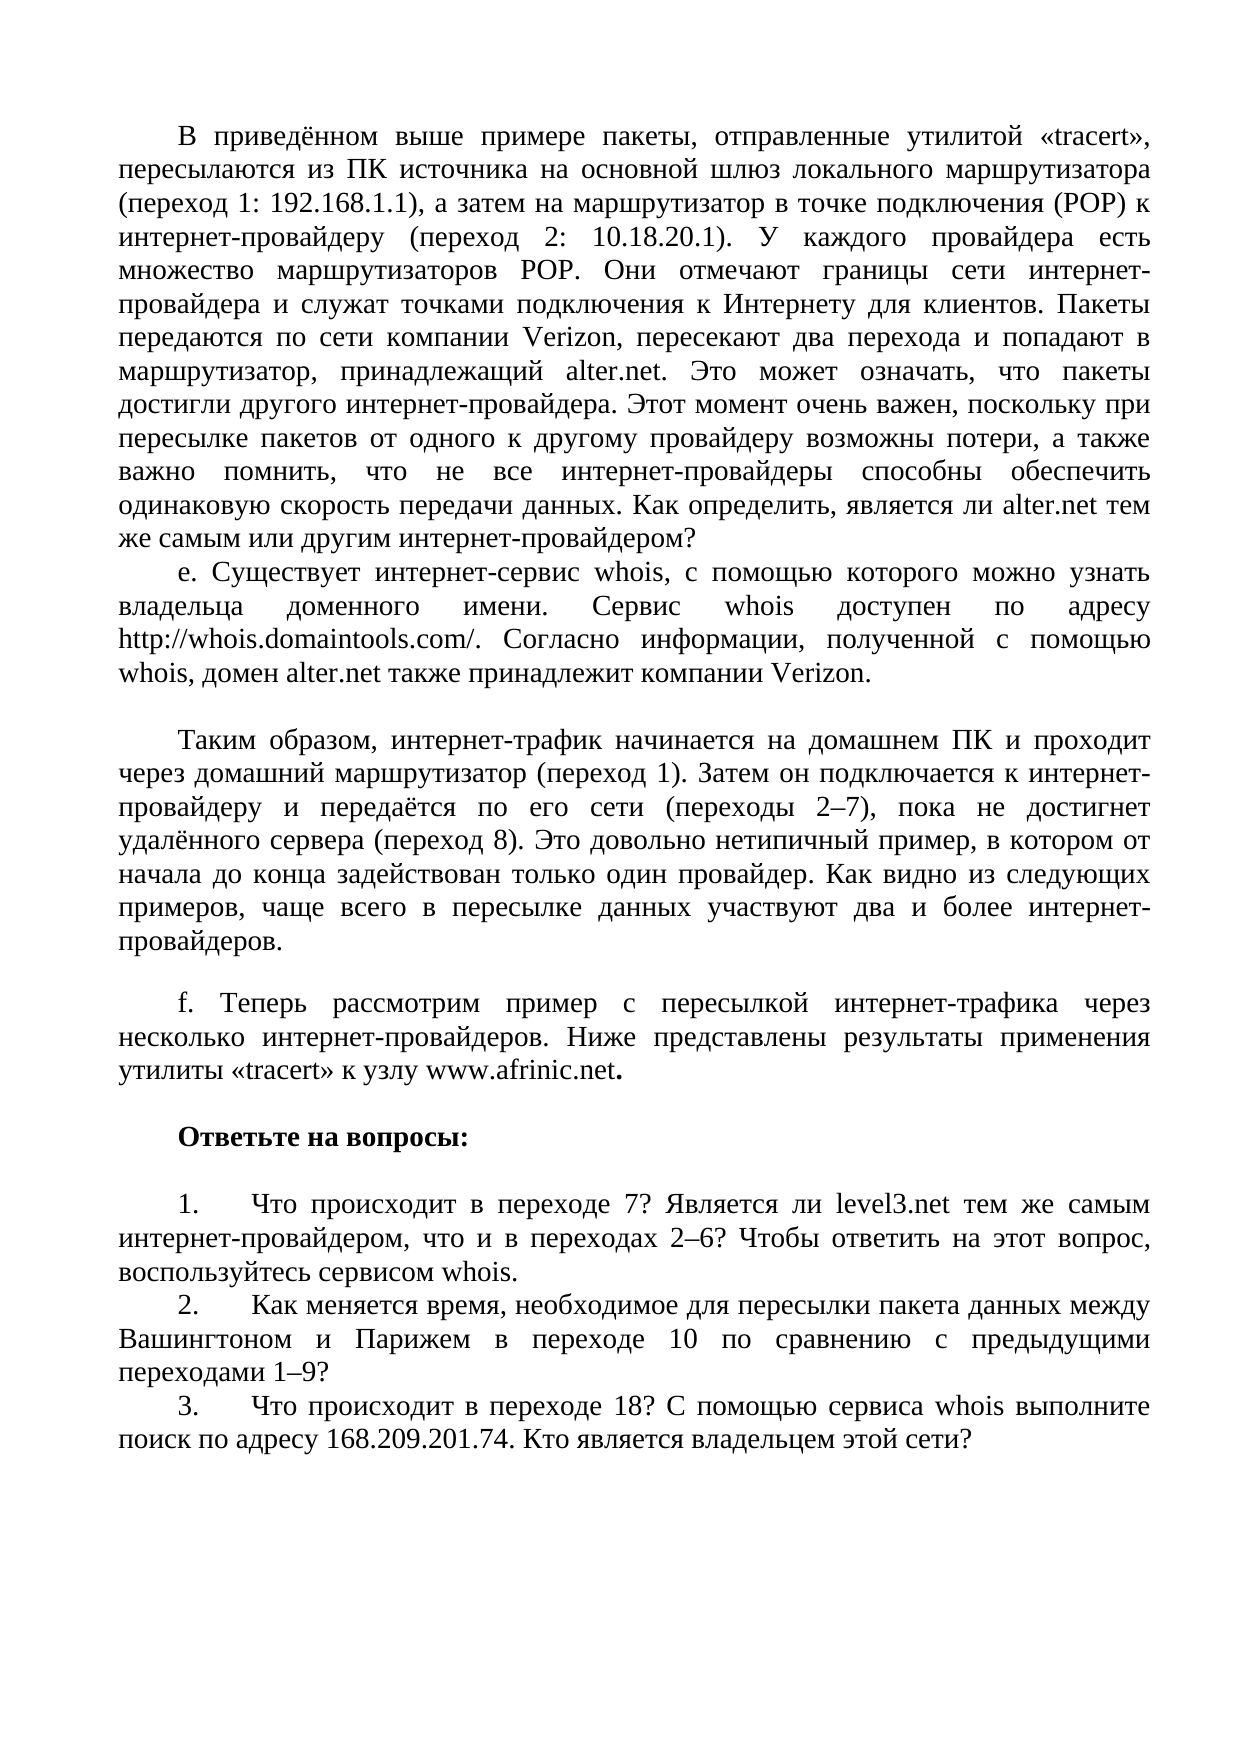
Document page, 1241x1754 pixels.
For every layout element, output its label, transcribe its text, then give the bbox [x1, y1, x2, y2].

text В приведённом выше примере пакеты, отправленные утилитой «tracert», пересылаются из ПК источника на основной шлюз локального маршрутизатора (переход 1: 192.168.1.1), а затем на маршрутизатор в точке подключения (POP) к интернет-провайдеру (переход 2: 10.18.20.1). У каждого провайдера есть множество маршрутизаторов POP. Они отмечают границы сети интернет-провайдера и служат точками подключения к Интернету для клиентов. Пакеты передаются по сети компании Verizon, пересекают два перехода и попадают в маршрутизатор, принадлежащий alter.net. Это может означать, что пакеты достигли другого интернет-провайдера. Этот момент очень важен, поскольку при пересылке пакетов от одного к другому провайдеру возможны потери, а также важно помнить, что не все интернет-провайдеры способны обеспечить одинаковую скорость передачи данных. Как определить, является ли alter.net тем же самым или другим интернет-провайдером? [118, 118, 1152, 554]
list Что происходит в переходе 18? С помощью сервиса whois выполните поиск по адресу 168.209.201.74. Кто является владельцем этой сети? [118, 1388, 1152, 1455]
list Как меняется время, необходимое для пересылки пакета данных между Вашингтоном и Парижем в переходе 10 по сравнению с предыдущими переходами 1–9? [118, 1287, 1152, 1388]
text Таким образом, интернет-трафик начинается на домашнем ПК и проходит через домашний маршрутизатор (переход 1). Затем он подключается к интернет-провайдеру и передаётся по его сети (переходы 2–7), пока не достигнет удалённого сервера (переход 8). Это довольно нетипичный пример, в котором от начала до конца задействован только один провайдер. Как видно из следующих примеров, чаще всего в пересылке данных участвуют два и более интернет-провайдеров. [118, 722, 1152, 957]
text f. Теперь рассмотрим пример с пересылкой интернет-трафика через несколько интернет-провайдеров. Ниже представлены результаты применения утилиты «tracert» к узлу www.afrinic.net. [118, 985, 1152, 1086]
text Ответьте на вопросы: [118, 1119, 1152, 1153]
text e. Существует интернет-сервис whois, с помощью которого можно узнать владельца доменного имени. Сервис whois доступен по адресу http://whois.domaintools.com/. Согласно информации, полученной с помощью whois, домен alter.net также принадлежит компании Verizon. [118, 554, 1152, 688]
list Что происходит в переходе 7? Является ли level3.net тем же самым интернет-провайдером, что и в переходах 2–6? Чтобы ответить на этот вопрос, воспользуйтесь сервисом whois. [118, 1187, 1152, 1287]
